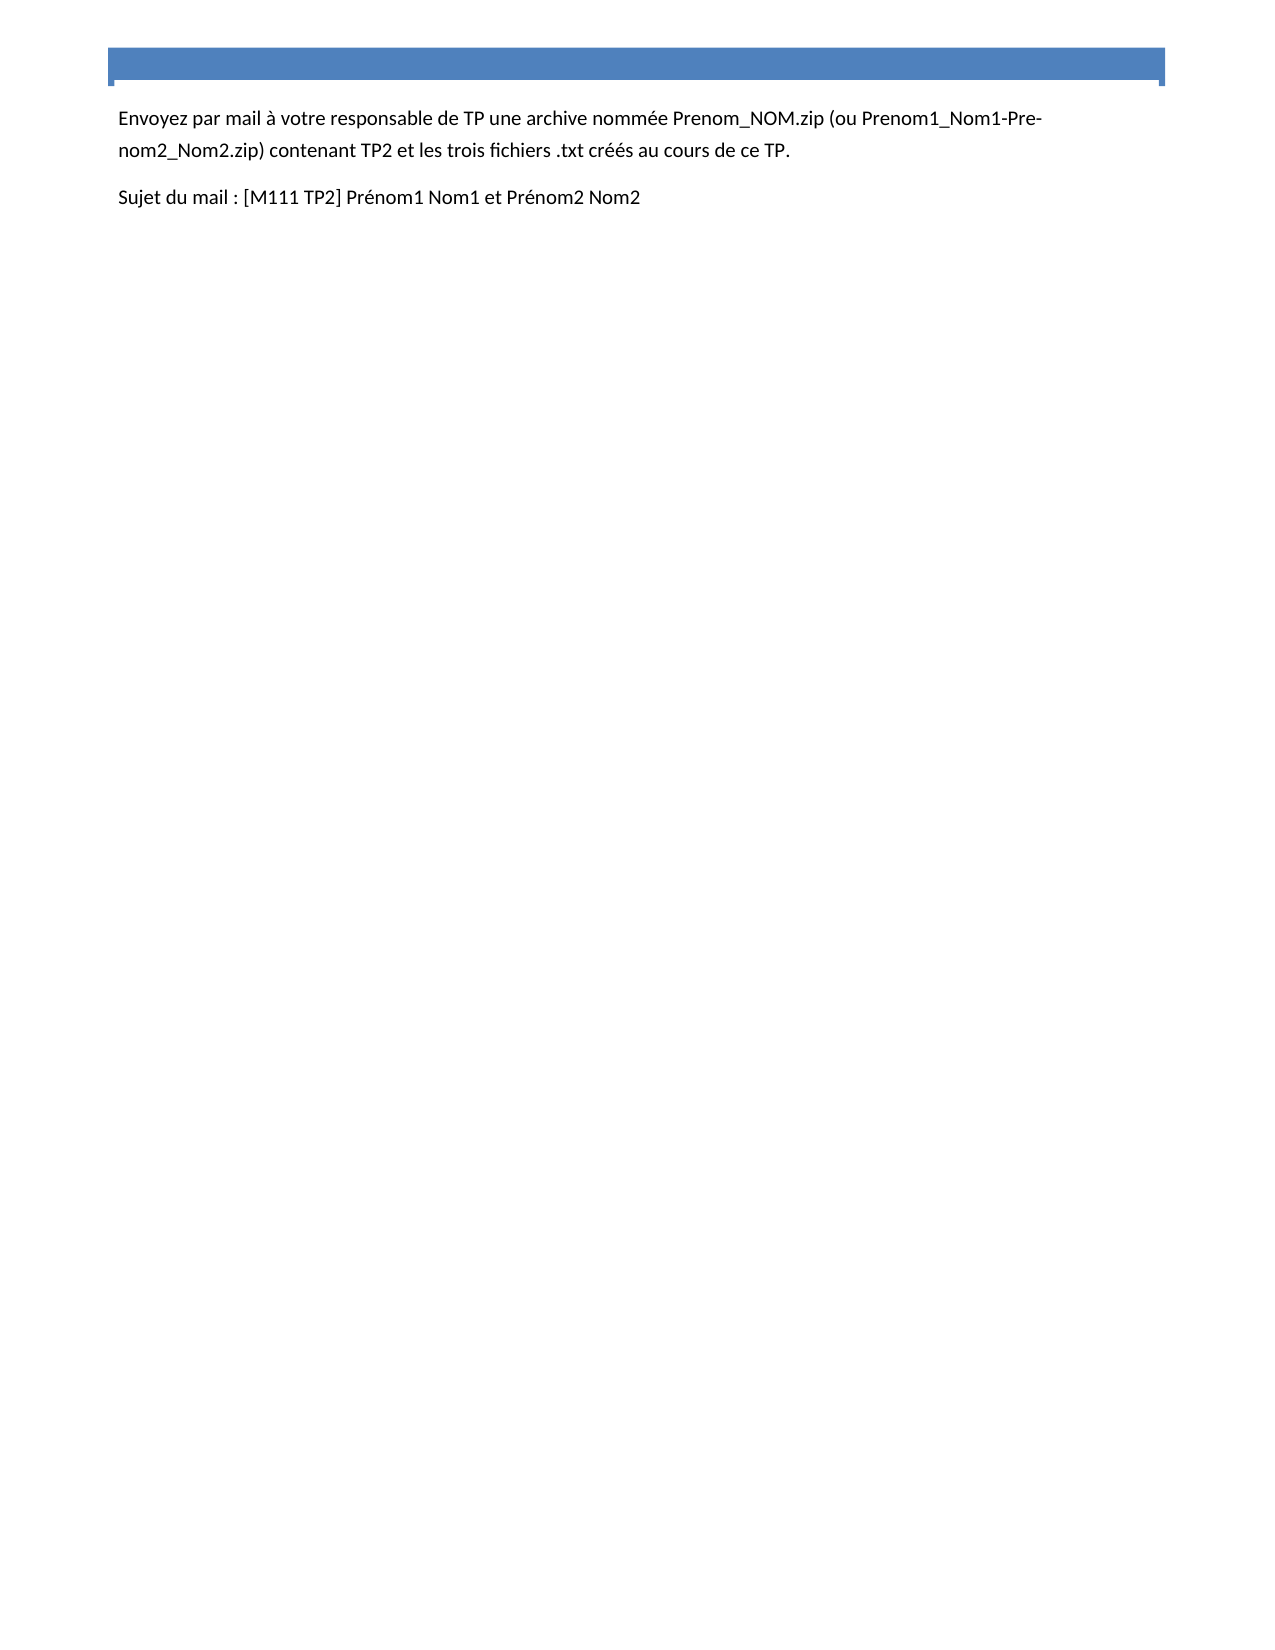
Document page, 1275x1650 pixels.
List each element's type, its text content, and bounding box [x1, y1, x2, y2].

text Envoyez par mail à votre responsable de TP une archive nommée Prenom_NOM.zip (ou Prenom1_Nom1-Pre-nom2_Nom2.zip) contenant TP2 et les trois fichiers .txt créés au cours de ce TP. [118, 106, 1044, 162]
text Sujet du mail : [M111 TP2] Prénom1 Nom1 et Prénom2 Nom2 [118, 184, 1156, 210]
